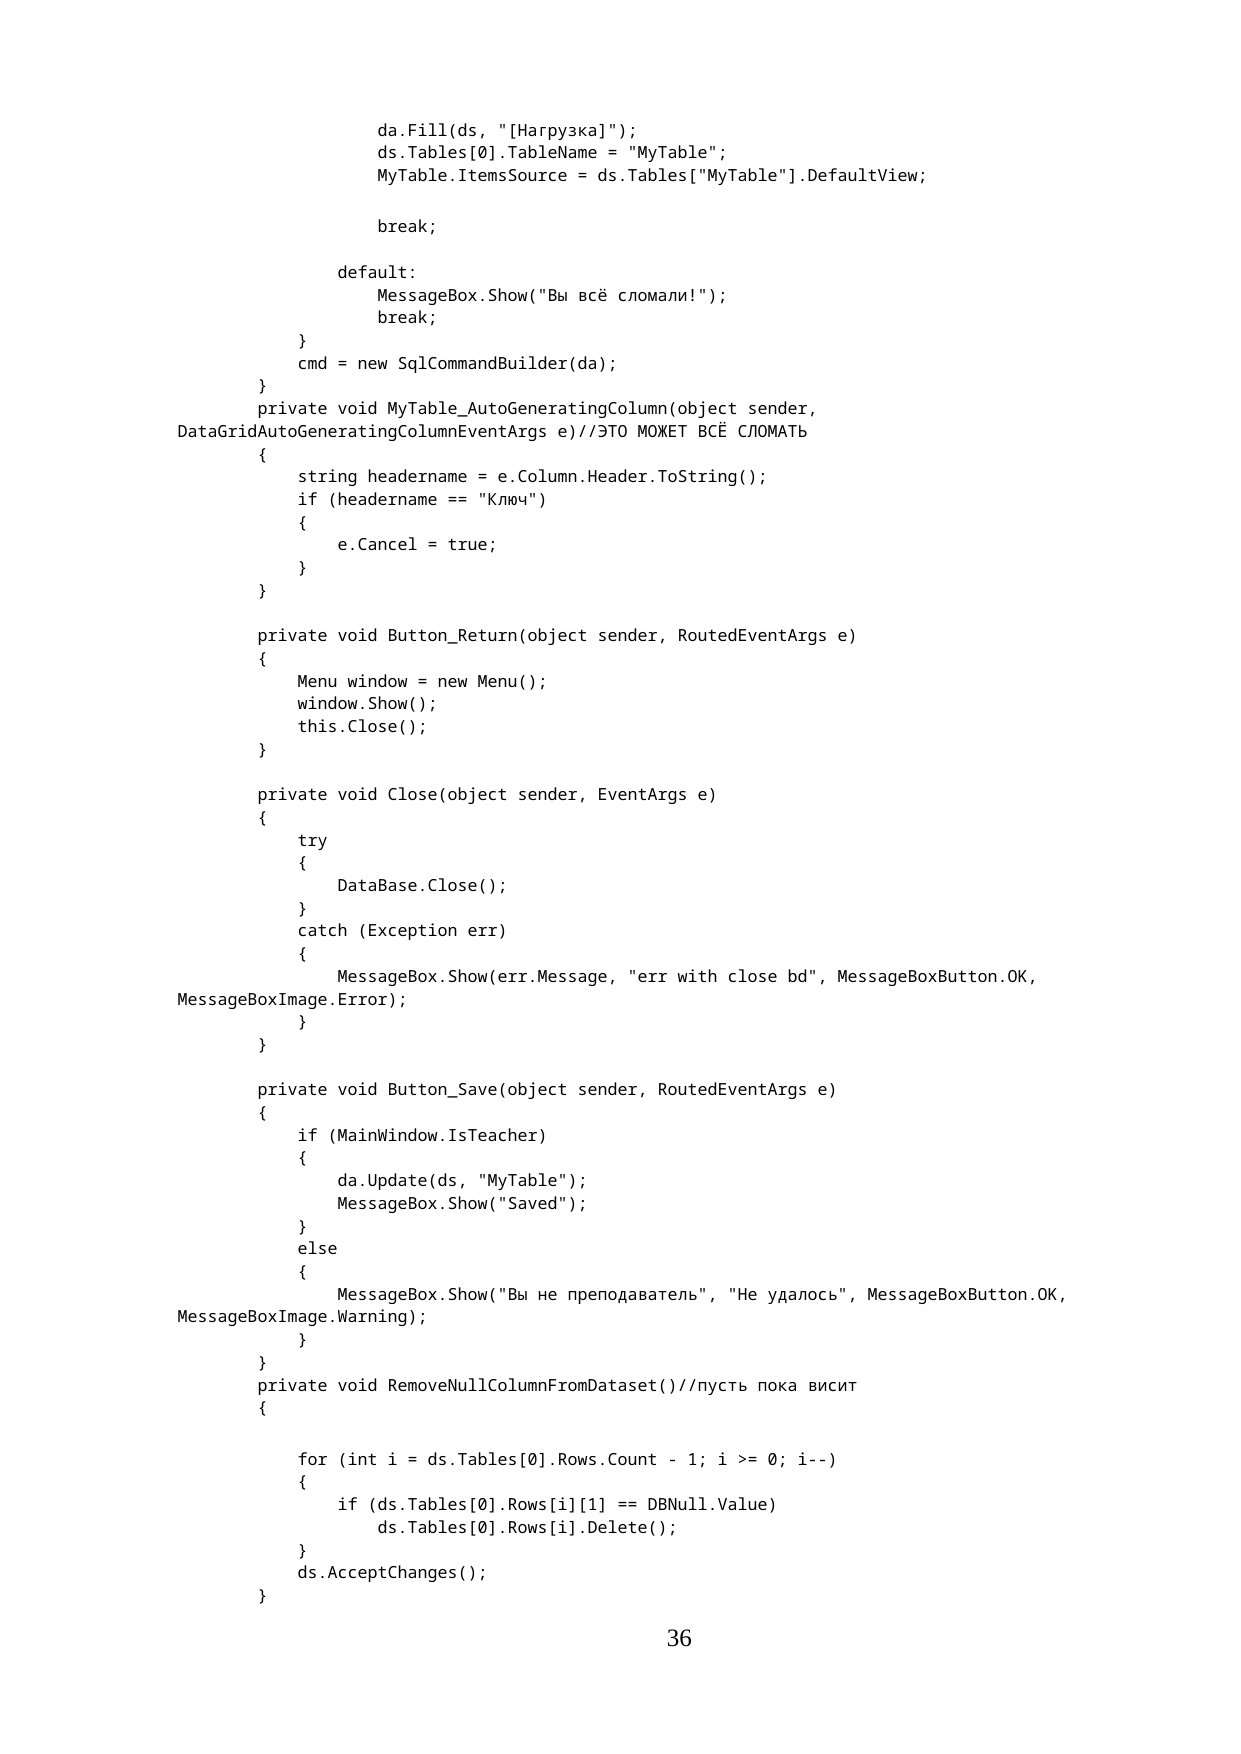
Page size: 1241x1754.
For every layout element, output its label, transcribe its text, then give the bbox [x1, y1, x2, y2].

text private void Button_Return(object sender, RoutedEventArgs e) [177, 624, 1181, 646]
text MessageBox.Show("Saved"); [177, 1191, 1181, 1214]
text e.Cancel = true; [177, 533, 1181, 556]
text catch (Exception err) [177, 919, 1181, 942]
text { [177, 1101, 1181, 1123]
text private void Close(object sender, EventArgs e) [177, 783, 1181, 805]
text if (headername == "Ключ") [177, 487, 1181, 510]
text ds.Tables[0].TableName = "MyTable"; [177, 141, 1181, 163]
text break; [177, 215, 1181, 238]
text } [177, 1583, 1181, 1606]
text break; [177, 306, 1181, 328]
text } [177, 578, 1181, 601]
text for (int i = ds.Tables[0].Rows.Count - 1; i >= 0; i--) [177, 1447, 1181, 1470]
text } [177, 1010, 1181, 1032]
text if (ds.Tables[0].Rows[i][1] == DBNull.Value) [177, 1493, 1181, 1515]
text { [177, 1146, 1181, 1169]
text cmd = new SqlCommandBuilder(da); [177, 351, 1181, 374]
text { [177, 510, 1181, 533]
text } [177, 1350, 1181, 1373]
text try [177, 828, 1181, 851]
text da.Fill(ds, "[Нагрузка]"); [177, 118, 1181, 141]
text ds.AcceptChanges(); [177, 1561, 1181, 1583]
text Menu window = new Menu(); [177, 669, 1181, 692]
text } [177, 374, 1181, 397]
text MessageBox.Show("Вы не преподаватель", "Не удалось", MessageBoxButton.OK, MessageBoxImage.Warning); [177, 1282, 1181, 1328]
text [177, 163, 1181, 186]
text if (MainWindow.IsTeacher) [177, 1123, 1181, 1146]
text { [177, 851, 1181, 873]
text } [177, 328, 1181, 351]
text ds.Tables[0].Rows[i].Delete(); [177, 1515, 1181, 1538]
text { [177, 442, 1181, 465]
text } [177, 1328, 1181, 1350]
text this.Close(); [177, 714, 1181, 737]
text MessageBox.Show(err.Message, "err with close bd", MessageBoxButton.OK, MessageBoxImage.Error); [177, 964, 1181, 1010]
text { [177, 805, 1181, 828]
text da.Update(ds, "MyTable"); [177, 1169, 1181, 1191]
text private void Button_Save(object sender, RoutedEventArgs e) [177, 1078, 1181, 1101]
text } [177, 896, 1181, 919]
text { [177, 1470, 1181, 1493]
text string headername = e.Column.Header.ToString(); [177, 465, 1181, 487]
text } [177, 1538, 1181, 1561]
text window.Show(); [177, 692, 1181, 714]
text { [177, 942, 1181, 964]
text } [177, 737, 1181, 760]
text else [177, 1237, 1181, 1259]
text } [177, 556, 1181, 578]
text } [177, 1214, 1181, 1237]
text default: [177, 260, 1181, 283]
text private void MyTable_AutoGeneratingColumn(object sender, DataGridAutoGeneratingColumnEventArgs e)//ЭТО МОЖЕТ ВСЁ СЛОМАТЬ [177, 397, 1181, 442]
text { [177, 1259, 1181, 1282]
text DataBase.Close(); [177, 873, 1181, 896]
text private void RemoveNullColumnFromDataset()//пусть пока висит [177, 1373, 1181, 1396]
text { [177, 646, 1181, 669]
text } [177, 1032, 1181, 1055]
text { [177, 1396, 1181, 1418]
text MessageBox.Show("Вы всё сломали!"); [177, 283, 1181, 306]
